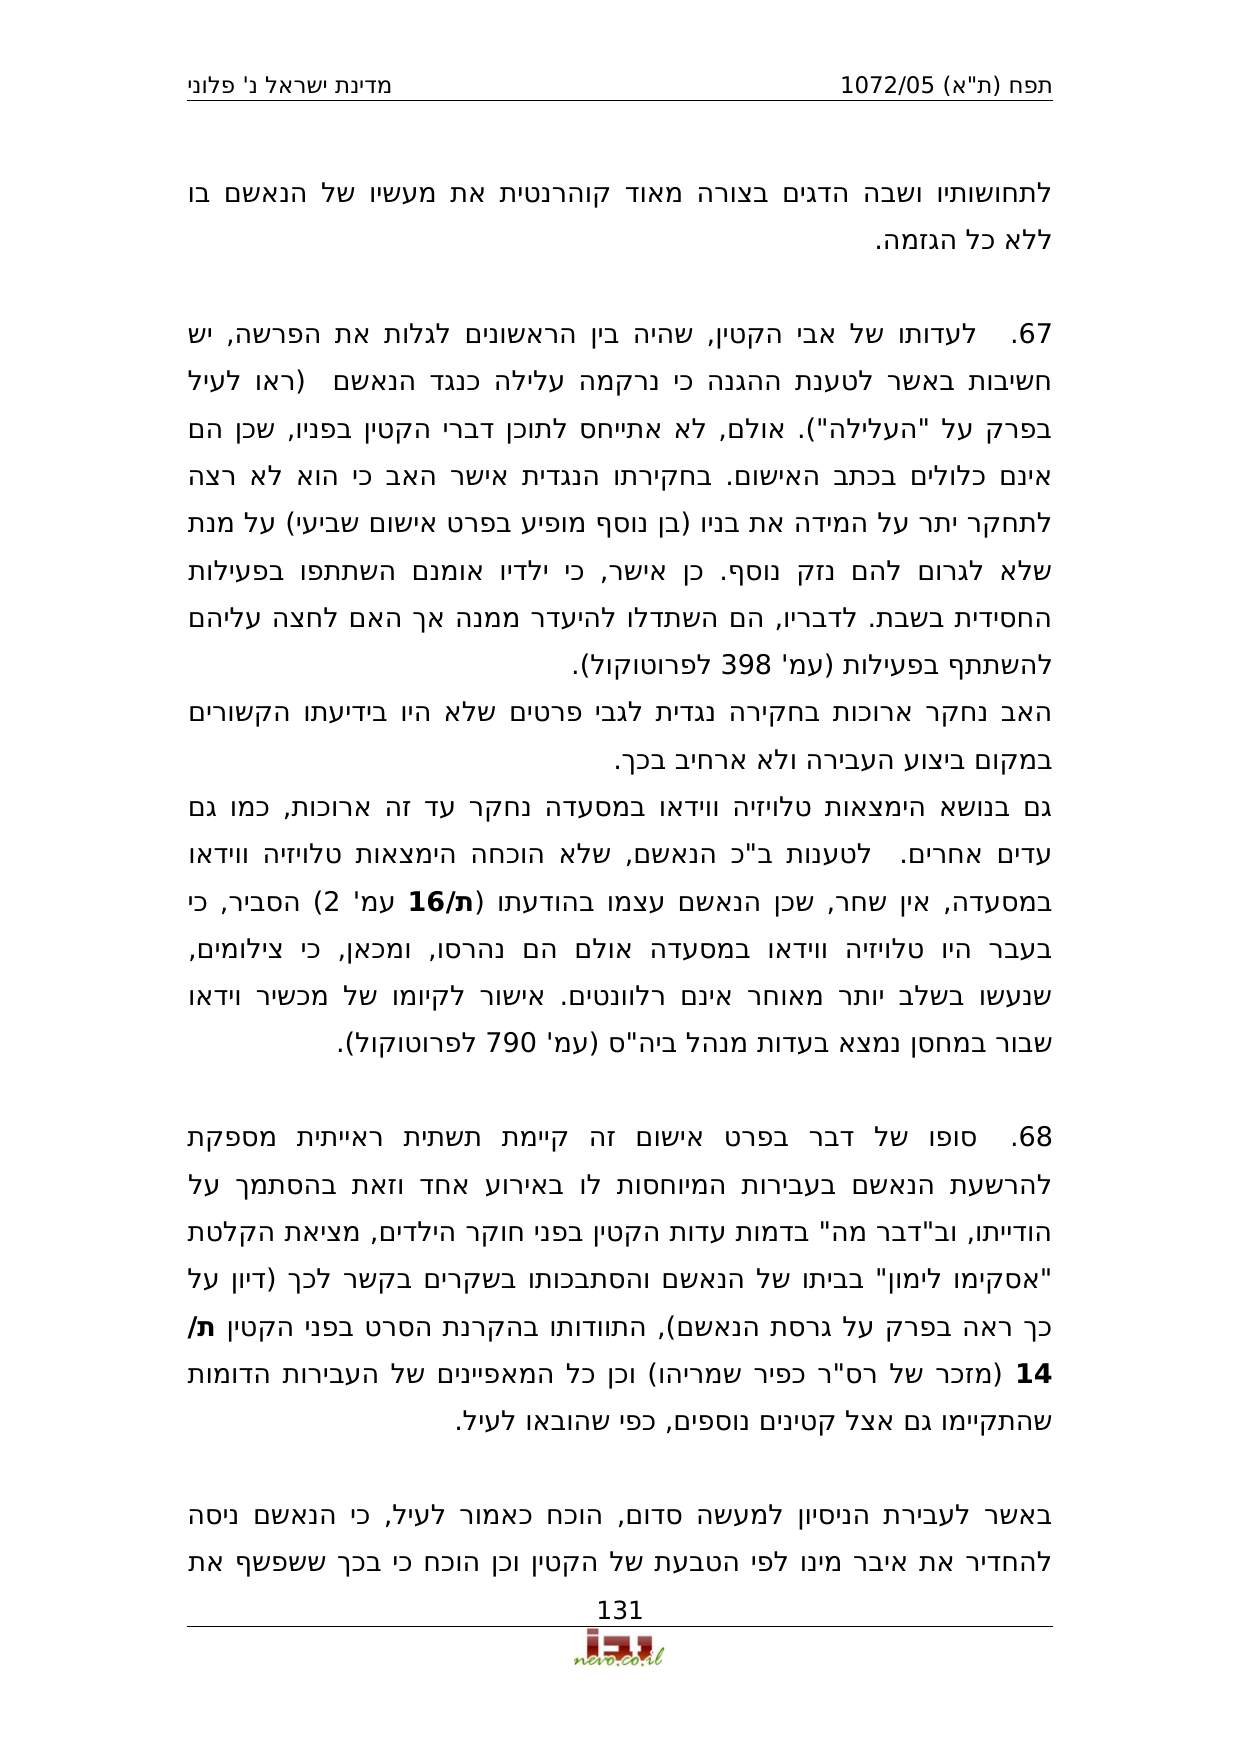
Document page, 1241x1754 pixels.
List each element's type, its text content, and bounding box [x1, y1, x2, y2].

text האב נחקר ארוכות בחקירה נגדית לגבי פרטים שלא היו בידיעתו הקשורים במקום ביצוע העבירה ולא ארחיב בכך. [187, 697, 1053, 776]
text 68. סופו של דבר בפרט אישום זה קיימת תשתית ראייתית מספקת להרשעת הנאשם בעבירות המיוחסות לו באירוע אחד וזאת בהסתמך על הודייתו, וב"דבר מה" בדמות עדות הקטין בפני חוקר הילדים, מציאת הקלטת "אסקימו לימון" בביתו של הנאשם והסתבכותו בשקרים בקשר לכך (דיון על כך ראה בפרק על גרסת הנאשם), התוודותו בהקרנת הסרט בפני הקטין ת/14 (מזכר של רס"ר כפיר שמריהו) וכן כל המאפיינים של העבירות הדומות שהתקיימו גם אצל קטינים נוספים, כפי שהובאו לעיל. [187, 1122, 1053, 1437]
text 67. לעדותו של אבי הקטין, שהיה בין הראשונים לגלות את הפרשה, יש חשיבות באשר לטענת ההגנה כי נרקמה עלילה כנגד הנאשם (ראו לעיל בפרק על "העלילה"). אולם, לא אתייחס לתוכן דברי הקטין בפניו, שכן הם אינם כלולים בכתב האישום. בחקירתו הנגדית אישר האב כי הוא לא רצה לתחקר יתר על המידה את בניו (בן נוסף מופיע בפרט אישום שביעי) על מנת שלא לגרום להם נזק נוסף. כן אישר, כי ילדיו אומנם השתתפו בפעילות החסידית בשבת. לדבריו, הם השתדלו להיעדר ממנה אך האם לחצה עליהם להשתתף בפעילות (עמ' 398 לפרוטוקול). [187, 318, 1053, 681]
text גם בנושא הימצאות טלויזיה ווידאו במסעדה נחקר עד זה ארוכות, כמו גם עדים אחרים. לטענות ב"כ הנאשם, שלא הוכחה הימצאות טלויזיה ווידאו במסעדה, אין שחר, שכן הנאשם עצמו בהודעתו (ת/16 עמ' 2) הסביר, כי בעבר היו טלויזיה ווידאו במסעדה אולם הם נהרסו, ומכאן, כי צילומים, שנעשו בשלב יותר מאוחר אינם רלוונטים. אישור לקיומו של מכשיר וידאו שבור במחסן נמצא בעדות מנהל ביה"ס (עמ' 790 לפרוטוקול). [187, 791, 1053, 1059]
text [187, 177, 1053, 256]
picture [574, 1628, 666, 1667]
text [187, 1499, 1053, 1578]
